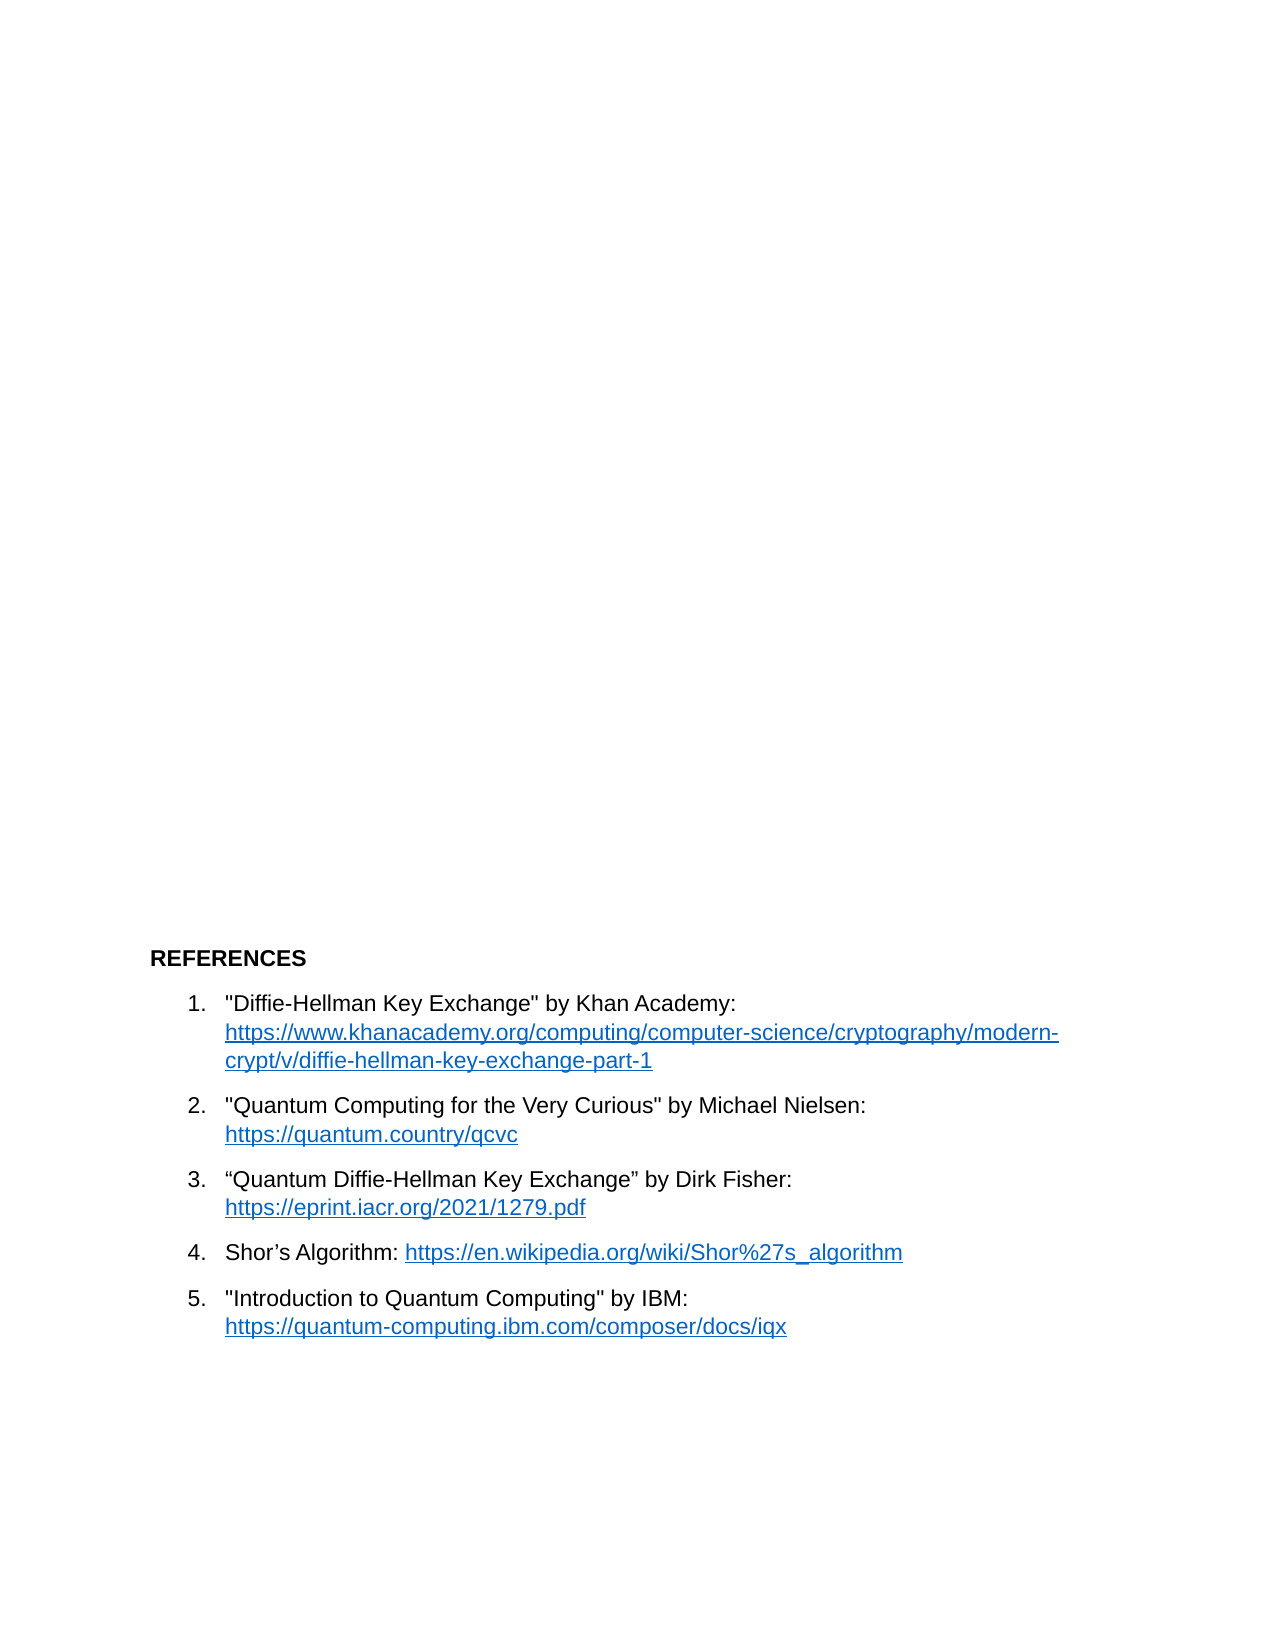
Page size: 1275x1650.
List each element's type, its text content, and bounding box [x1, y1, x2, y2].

list "Diffie-Hellman Key Exchange" by Khan Academy: https://www.khanacademy.org/computing/computer-science/cryptography/modern-crypt/v/diffie-hellman-key-exchange-part-1 [187, 990, 1125, 1073]
list “Quantum Diffie-Hellman Key Exchange” by Dirk Fisher: https://eprint.iacr.org/2021/1279.pdf [187, 1166, 1125, 1221]
text REFERENCES [150, 917, 1125, 972]
text https://quantum-computing.ibm.com/composer/docs/iqx [225, 1313, 1125, 1339]
list Shor’s Algorithm: https://en.wikipedia.org/wiki/Shor%27s_algorithm [187, 1239, 1125, 1266]
list "Quantum Computing for the Very Curious" by Michael Nielsen: https://quantum.country/qcvc [187, 1092, 1125, 1147]
list "Introduction to Quantum Computing" by IBM: [187, 1284, 1125, 1311]
